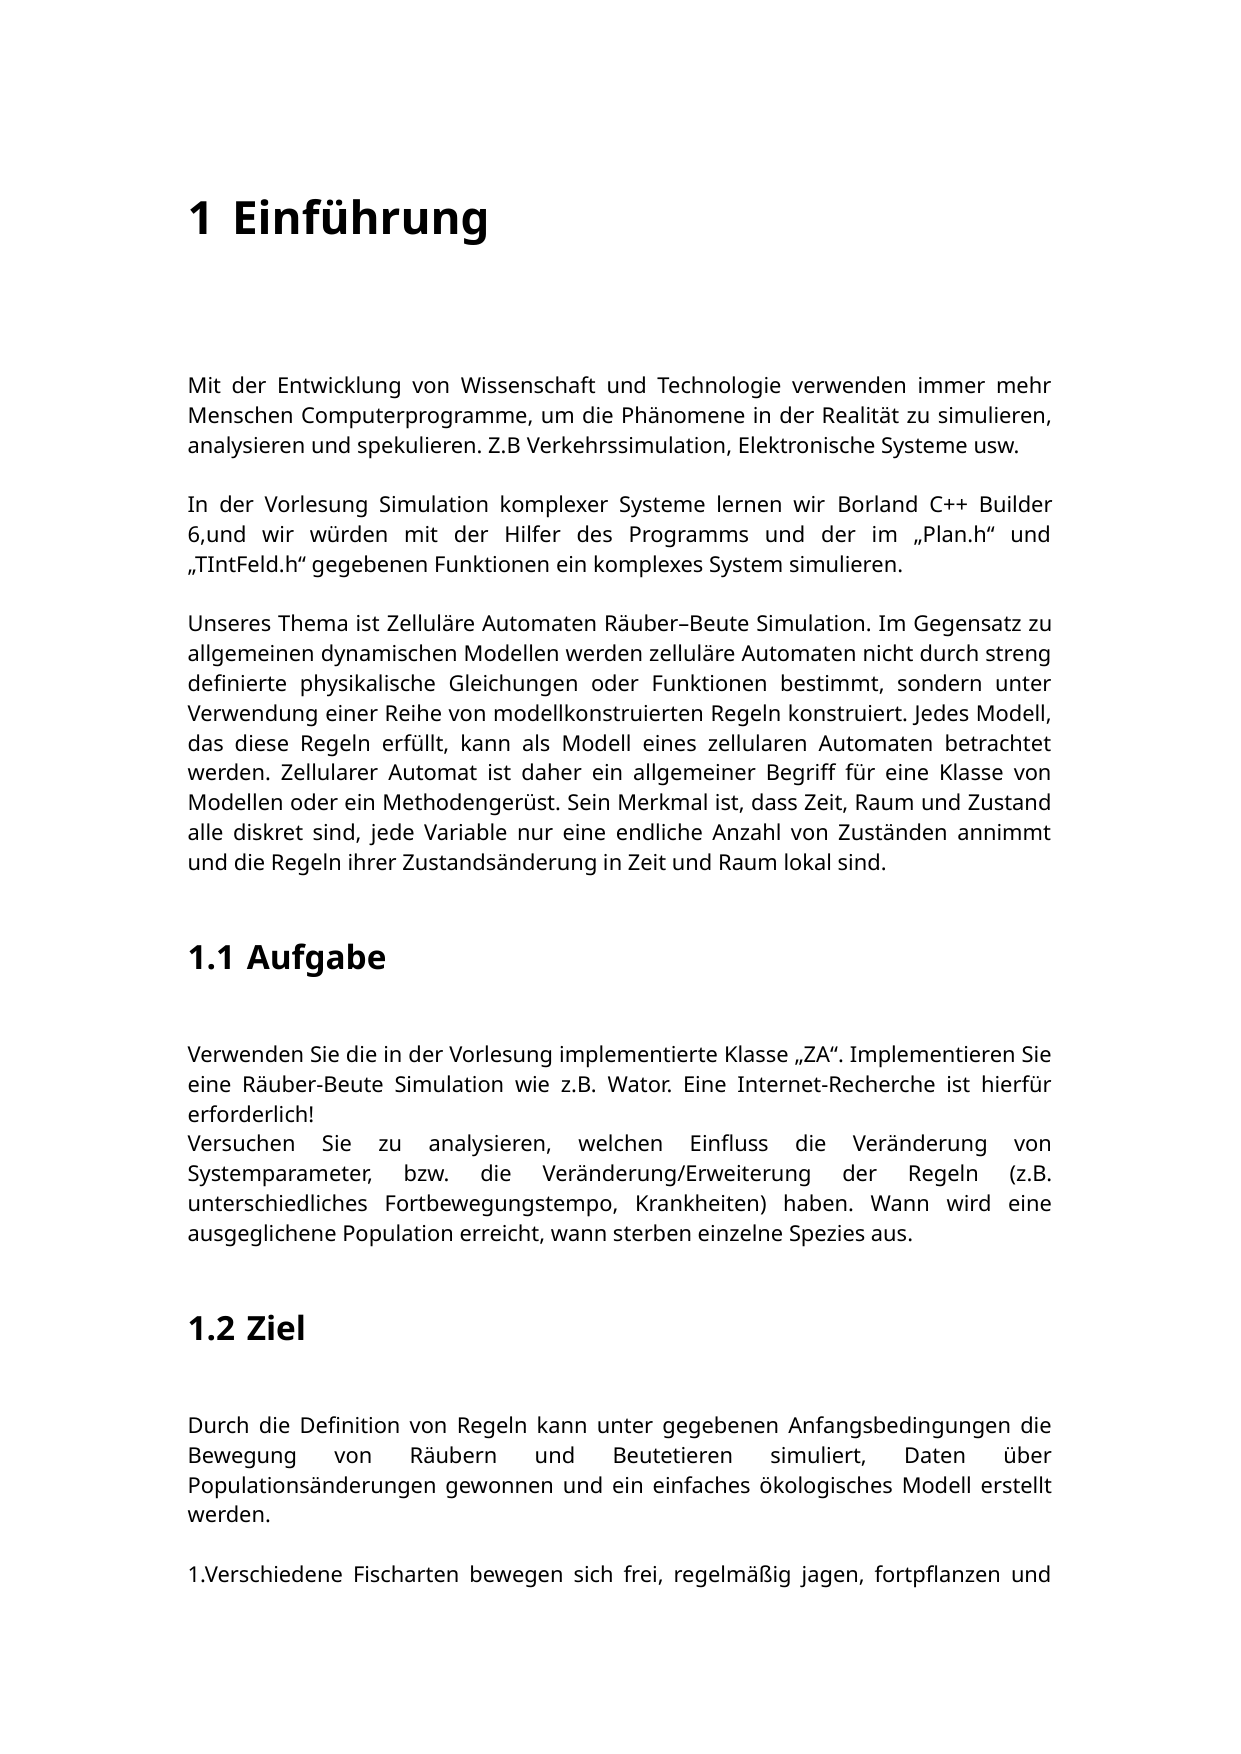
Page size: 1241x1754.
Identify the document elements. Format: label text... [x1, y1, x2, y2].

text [187, 1559, 1053, 1589]
subtitle Aufgabe [187, 933, 1053, 979]
text In der Vorlesung Simulation komplexer Systeme lernen wir Borland C++ Builder 6,und wir würden mit der Hilfer des Programms und der im „Plan.h“ und „TIntFeld.h“ gegebenen Funktionen ein komplexes System simulieren. [187, 489, 1053, 579]
subtitle Einführung [187, 185, 1053, 248]
text Mit der Entwicklung von Wissenschaft und Technologie verwenden immer mehr Menschen Computerprogramme, um die Phänomene in der Realität zu simulieren, analysieren und spekulieren. Z.B Verkehrssimulation, Elektronische Systeme usw. [187, 370, 1053, 459]
text Verwenden Sie die in der Vorlesung implementierte Klasse „ZA“. Implementieren Sie eine Räuber-Beute Simulation wie z.B. Wator. Eine Internet-Recherche ist hierfür erforderlich! [187, 1039, 1053, 1128]
text Unseres Thema ist Zelluläre Automaten Räuber–Beute Simulation. Im Gegensatz zu allgemeinen dynamischen Modellen werden zelluläre Automaten nicht durch streng definierte physikalische Gleichungen oder Funktionen bestimmt, sondern unter Verwendung einer Reihe von modellkonstruierten Regeln konstruiert. Jedes Modell, das diese Regeln erfüllt, kann als Modell eines zellularen Automaten betrachtet werden. Zellularer Automat ist daher ein allgemeiner Begriff für eine Klasse von Modellen oder ein Methodengerüst. Sein Merkmal ist, dass Zeit, Raum und Zustand alle diskret sind, jede Variable nur eine endliche Anzahl von Zuständen annimmt und die Regeln ihrer Zustandsänderung in Zeit und Raum lokal sind. [187, 608, 1053, 877]
text Durch die Definition von Regeln kann unter gegebenen Anfangsbedingungen die Bewegung von Räubern und Beutetieren simuliert, Daten über Populationsänderungen gewonnen und ein einfaches ökologisches Modell erstellt werden. [187, 1410, 1053, 1529]
text Versuchen Sie zu analysieren, welchen Einfluss die Veränderung von Systemparameter, bzw. die Veränderung/Erweiterung der Regeln (z.B. unterschiedliches Fortbewegungstempo, Krankheiten) haben. Wann wird eine ausgeglichene Population erreicht, wann sterben einzelne Spezies aus. [187, 1128, 1053, 1248]
subtitle Ziel [187, 1304, 1053, 1350]
